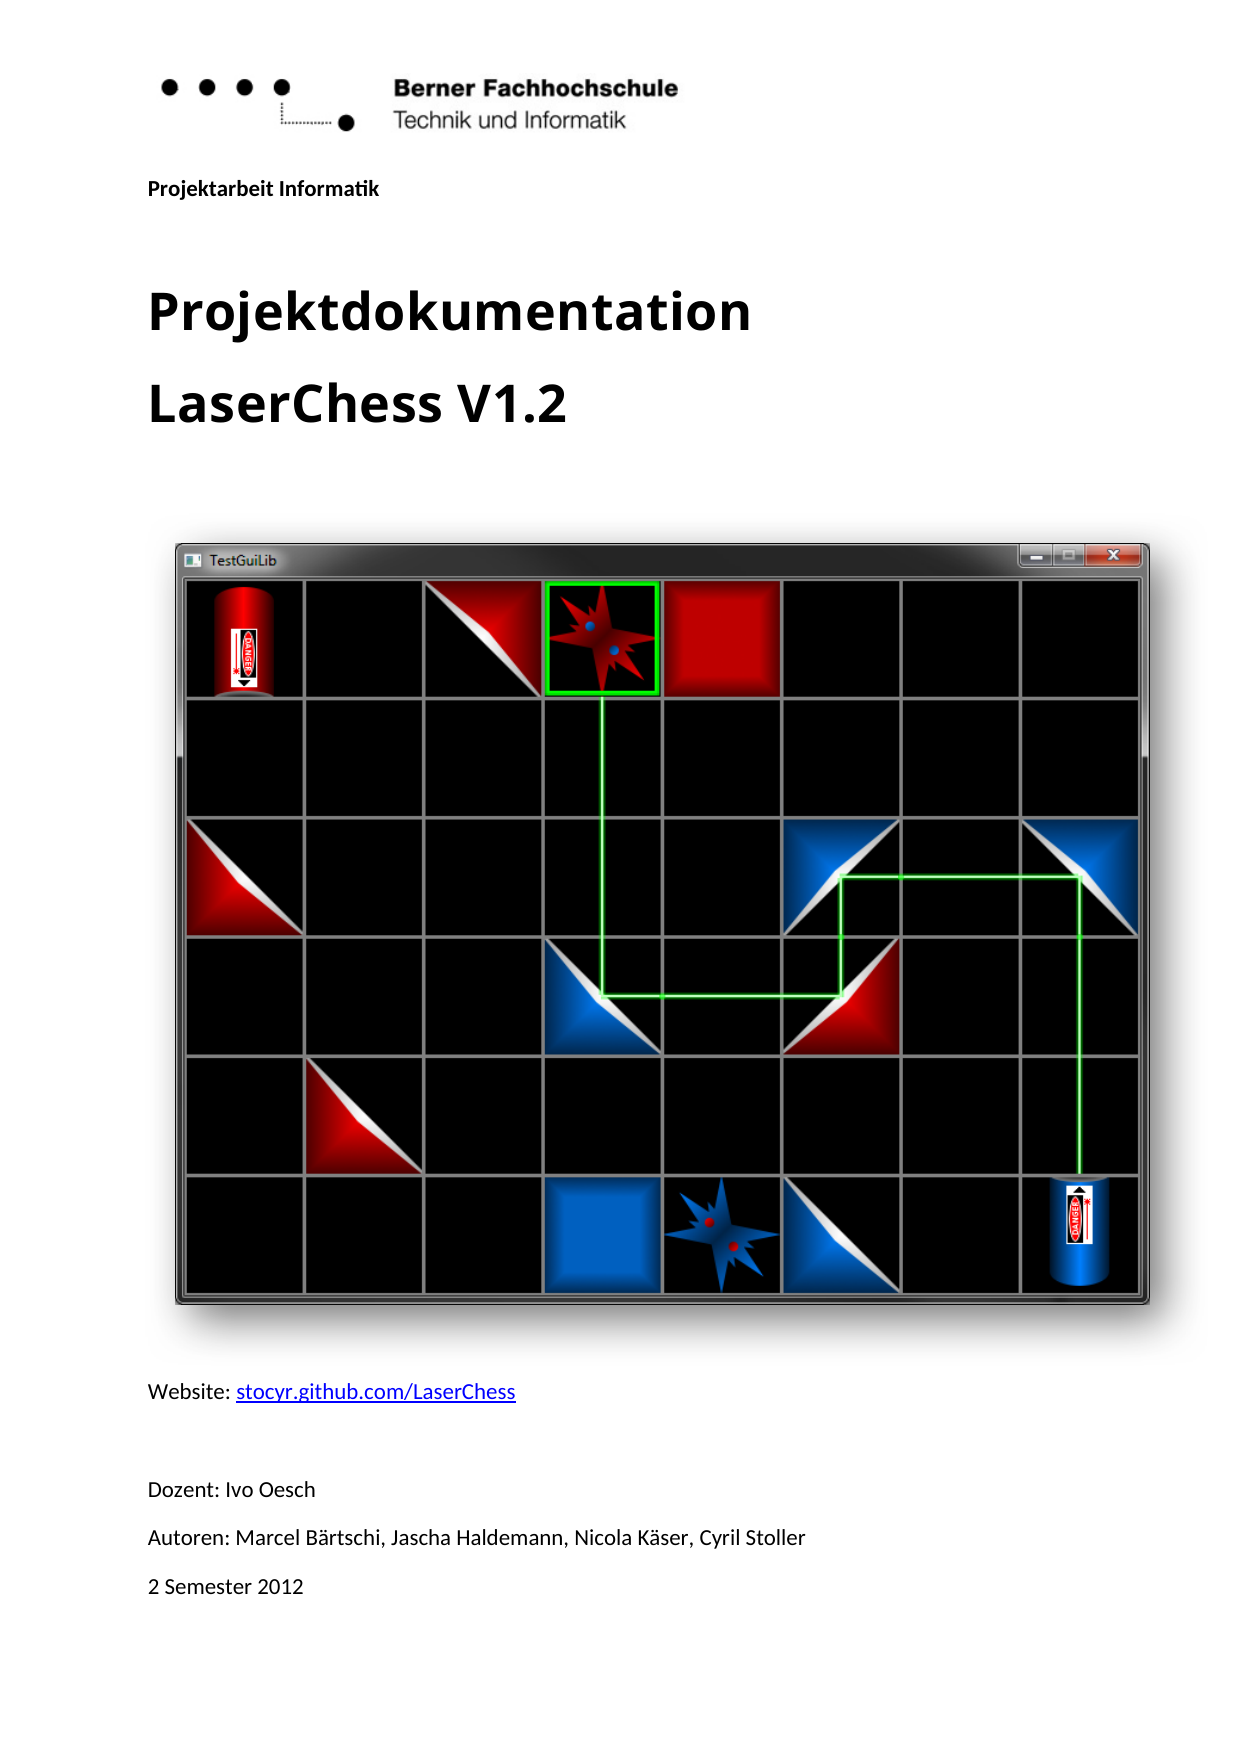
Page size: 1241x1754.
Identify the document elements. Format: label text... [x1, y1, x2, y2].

title Projektdokumentation LaserChess V1.2 [148, 275, 1122, 438]
picture [147, 73, 689, 135]
text 2 Semester 2012 [148, 1572, 1122, 1600]
text Projektarbeit Informatik [148, 174, 1122, 202]
text Autoren: Marcel Bärtschi, Jascha Haldemann, Nicola Käser, Cyril Stoller [148, 1523, 1122, 1552]
picture [175, 543, 1150, 1305]
text Dozent: Ivo Oesch [148, 1475, 1122, 1503]
text Website: stocyr.github.com/LaserChess [148, 1377, 1122, 1405]
